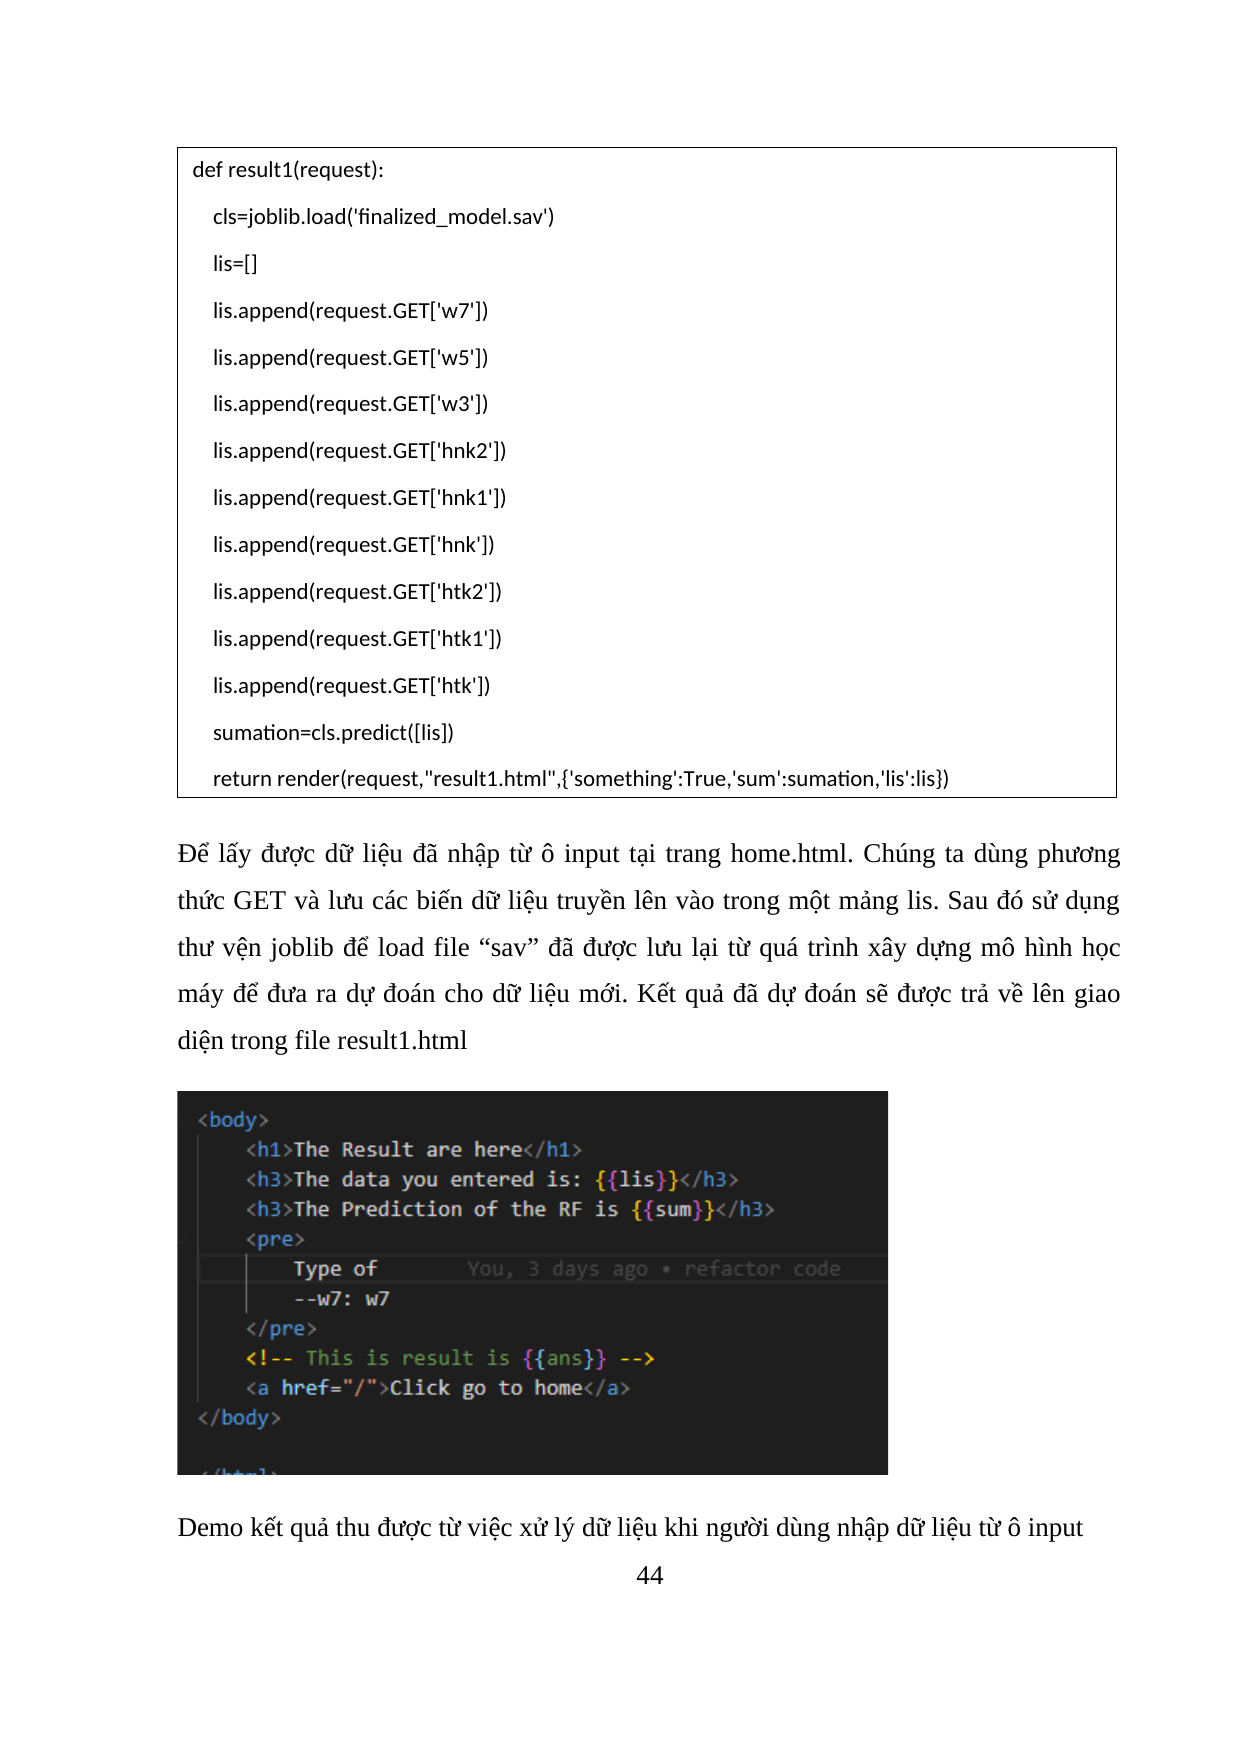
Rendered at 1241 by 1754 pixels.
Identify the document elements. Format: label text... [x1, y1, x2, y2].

text Demo kết quả thu được từ việc xử lý dữ liệu khi người dùng nhập dữ liệu từ ô input [177, 1511, 1122, 1542]
text Để lấy được dữ liệu đã nhập từ ô input tại trang home.html. Chúng ta dùng phương thức GET và lưu các biến dữ liệu truyền lên vào trong một mảng lis. Sau đó sử dụng thư vện joblib để load file “sav” đã được lưu lại từ quá trình xây dựng mô hình học máy để đưa ra dự đoán cho dữ liệu mới. Kết quả đã dự đoán sẽ được trả về lên giao diện trong file result1.html [177, 837, 1122, 1055]
picture [177, 1091, 889, 1475]
